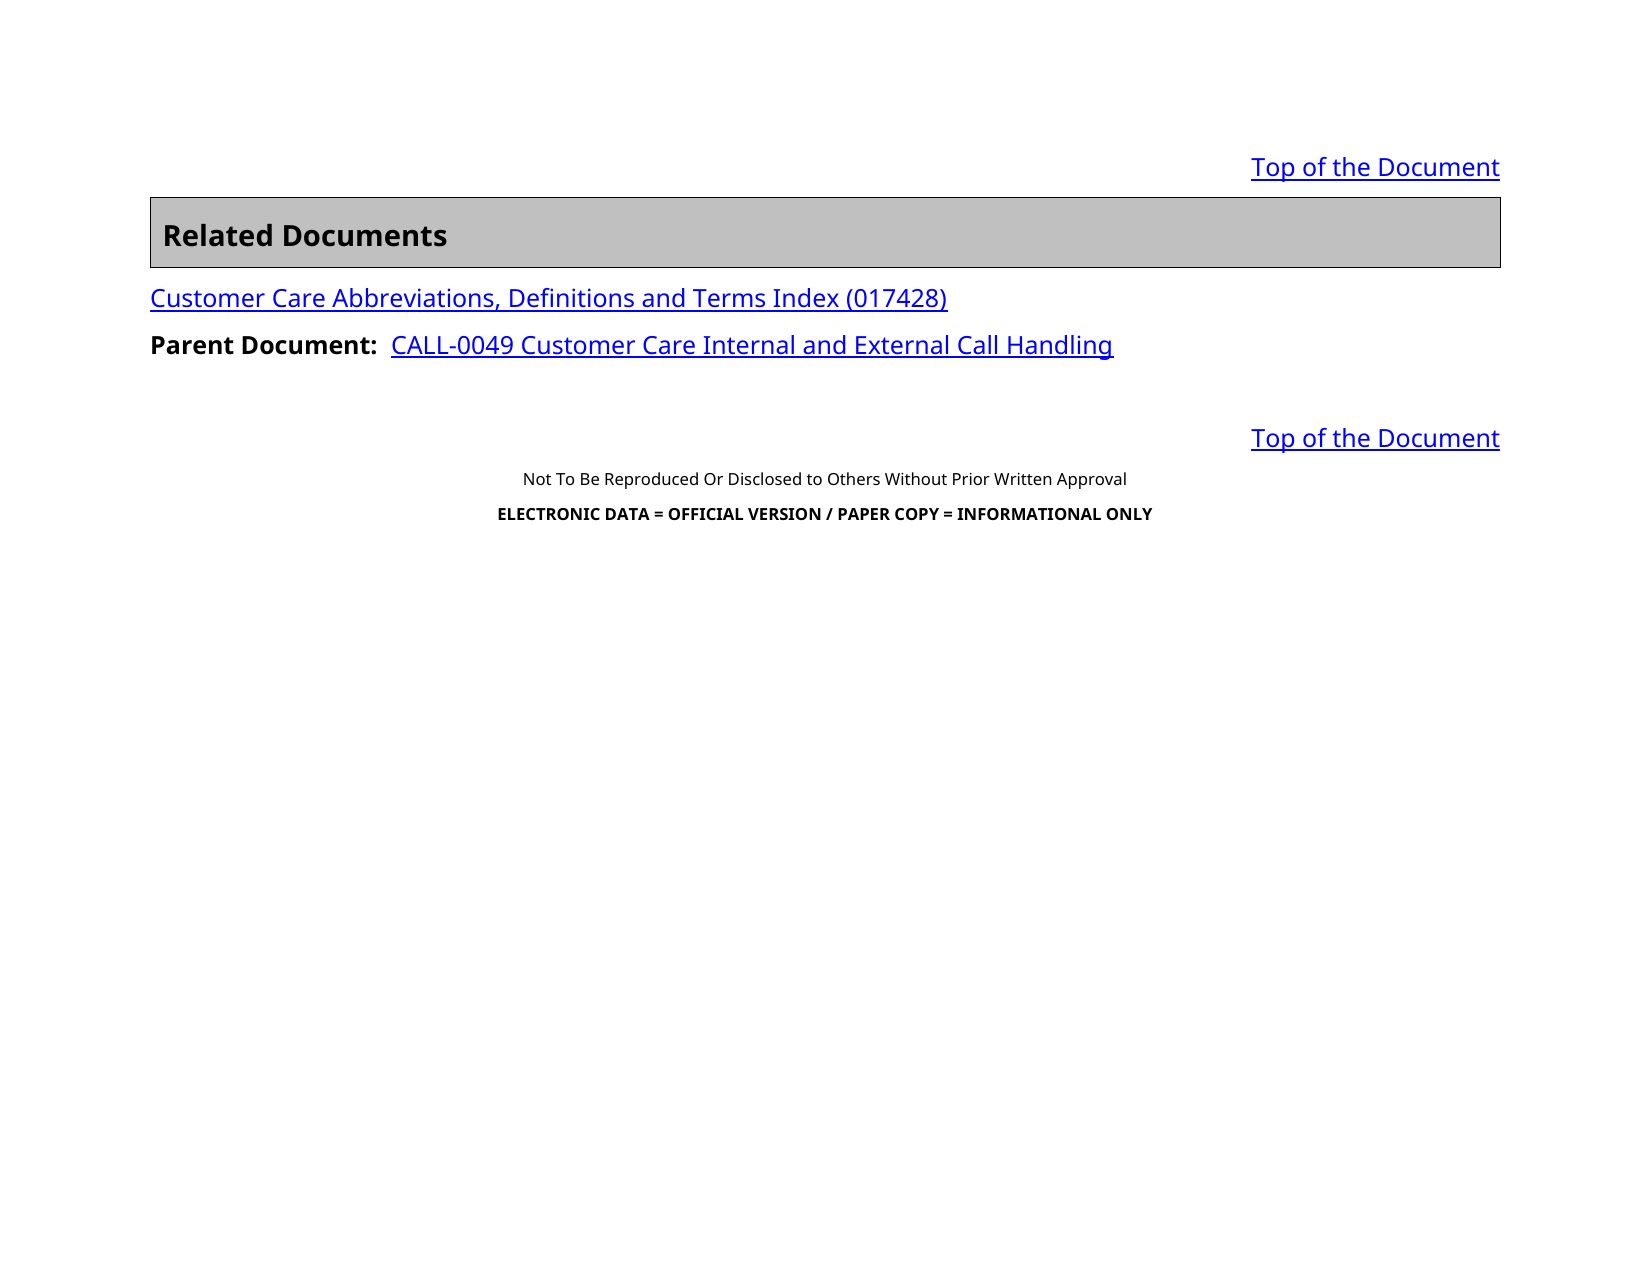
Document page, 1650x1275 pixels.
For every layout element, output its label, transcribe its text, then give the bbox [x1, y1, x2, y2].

text Not To Be Reproduced Or Disclosed to Others Without Prior Written Approval [150, 467, 1500, 490]
text Top of the Document [150, 421, 1500, 454]
text Parent Document: CALL-0049 Customer Care Internal and External Call Handling [150, 327, 1500, 361]
text Customer Care Abbreviations, Definitions and Terms Index (017428) [150, 281, 1500, 315]
text Top of the Document [150, 150, 1500, 184]
text ELECTRONIC DATA = OFFICIAL VERSION / PAPER COPY = INFORMATIONAL ONLY [150, 502, 1500, 525]
table_header Related Documents [151, 198, 1500, 267]
